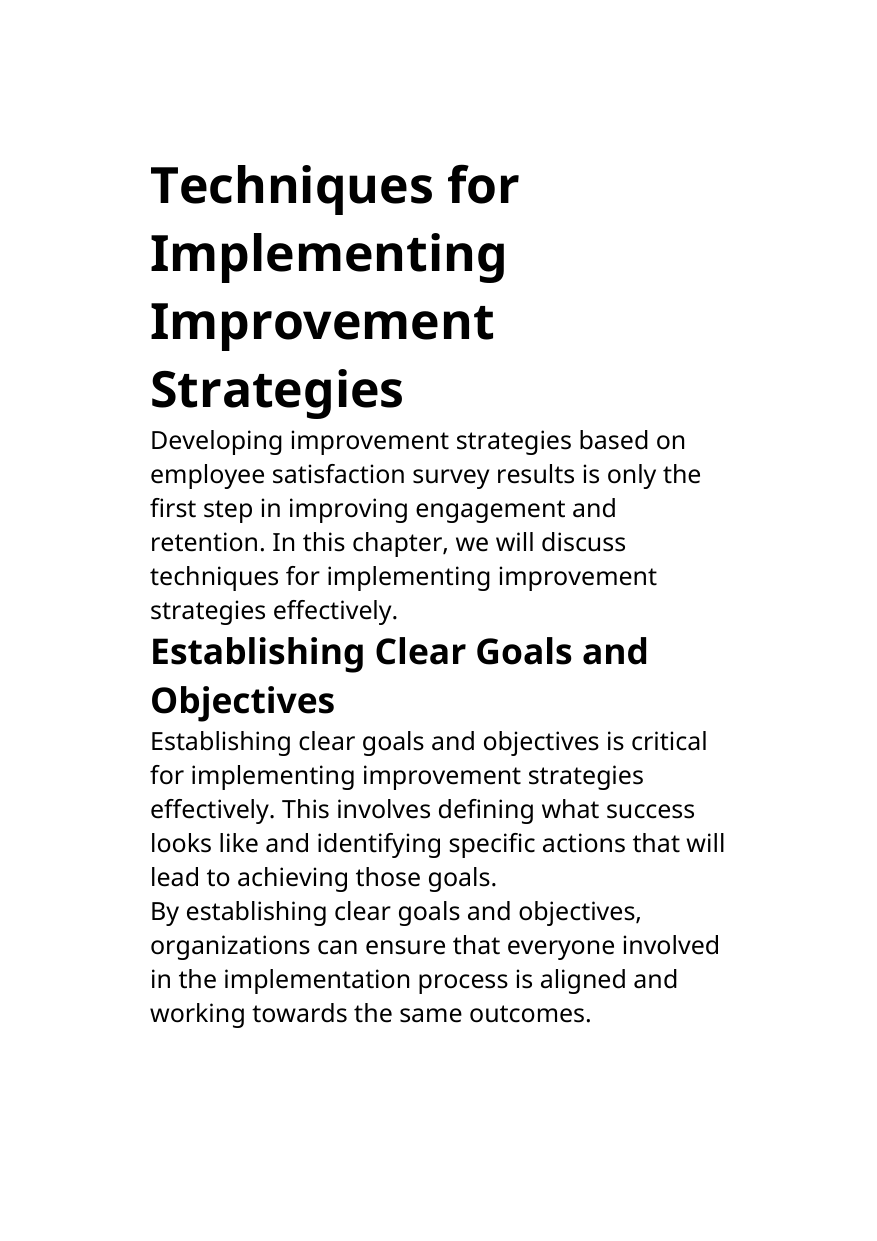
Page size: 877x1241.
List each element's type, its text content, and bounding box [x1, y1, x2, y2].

text Establishing clear goals and objectives is critical for implementing improvement strategies effectively. This involves defining what success looks like and identifying specific actions that will lead to achieving those goals. [150, 723, 727, 894]
subtitle Techniques for Implementing Improvement Strategies [150, 150, 727, 422]
text Developing improvement strategies based on employee satisfaction survey results is only the first step in improving engagement and retention. In this chapter, we will discuss techniques for implementing improvement strategies effectively. [150, 422, 727, 627]
text By establishing clear goals and objectives, organizations can ensure that everyone involved in the implementation process is aligned and working towards the same outcomes. [150, 894, 727, 1030]
subtitle Establishing Clear Goals and Objectives [150, 627, 727, 723]
